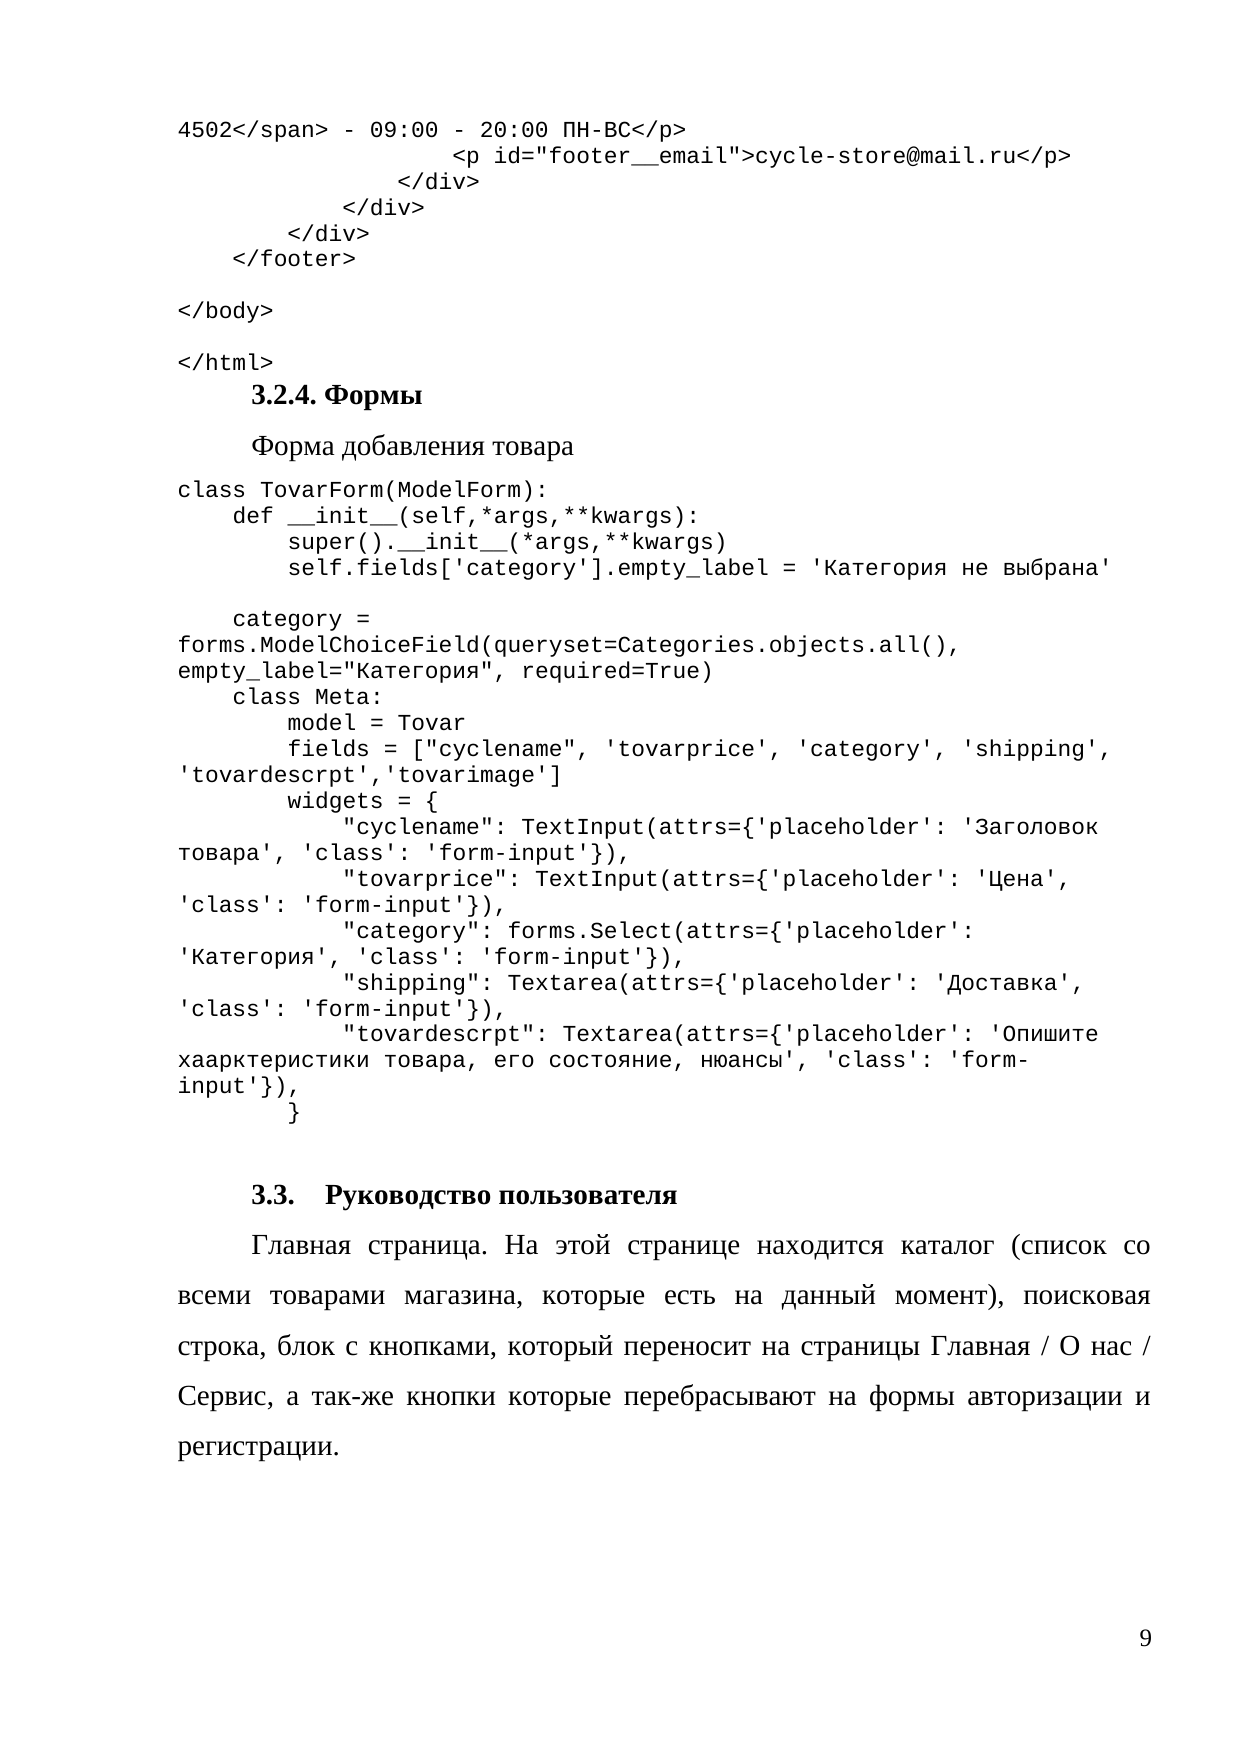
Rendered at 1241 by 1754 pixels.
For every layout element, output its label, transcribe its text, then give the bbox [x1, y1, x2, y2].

text class TovarForm(ModelForm): def __init__(self,*args,**kwargs): super().__init__(*args,**kwargs) self.fields['category'].empty_label = 'Категория не выбрана' category = forms.ModelChoiceField(queryset=Categories.objects.all(), empty_label="Категория", required=True) class Meta: model = Tovar fields = ["cyclename", 'tovarprice', 'category', 'shipping', 'tovardescrpt','tovarimage'] widgets = { "cyclename": TextInput(attrs={'placeholder': 'Заголовок товара', 'class': 'form-input'}), "tovarprice": TextInput(attrs={'placeholder': 'Цена', 'class': 'form-input'}), "category": forms.Select(attrs={'placeholder': 'Категория', 'class': 'form-input'}), "shipping": Textarea(attrs={'placeholder': 'Доставка', 'class': 'form-input'}), "tovardescrpt": Textarea(attrs={'placeholder': 'Опишите хаарктеристики товара, его состояние, нюансы', 'class': 'form-input'}), } [177, 478, 1152, 1127]
text 3.3. Руководство пользователя [177, 1177, 1152, 1210]
text Форма добавления товара [177, 428, 1152, 461]
text 3.2.4. Формы [177, 377, 1152, 411]
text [177, 118, 1152, 377]
text Главная страница. На этой странице находится каталог (список со всеми товарами магазина, которые есть на данный момент), поисковая строка, блок с кнопками, который переносит на страницы Главная / О нас / Сервис, а так-же кнопки которые перебрасывают на формы авторизации и регистрации. [177, 1227, 1152, 1462]
